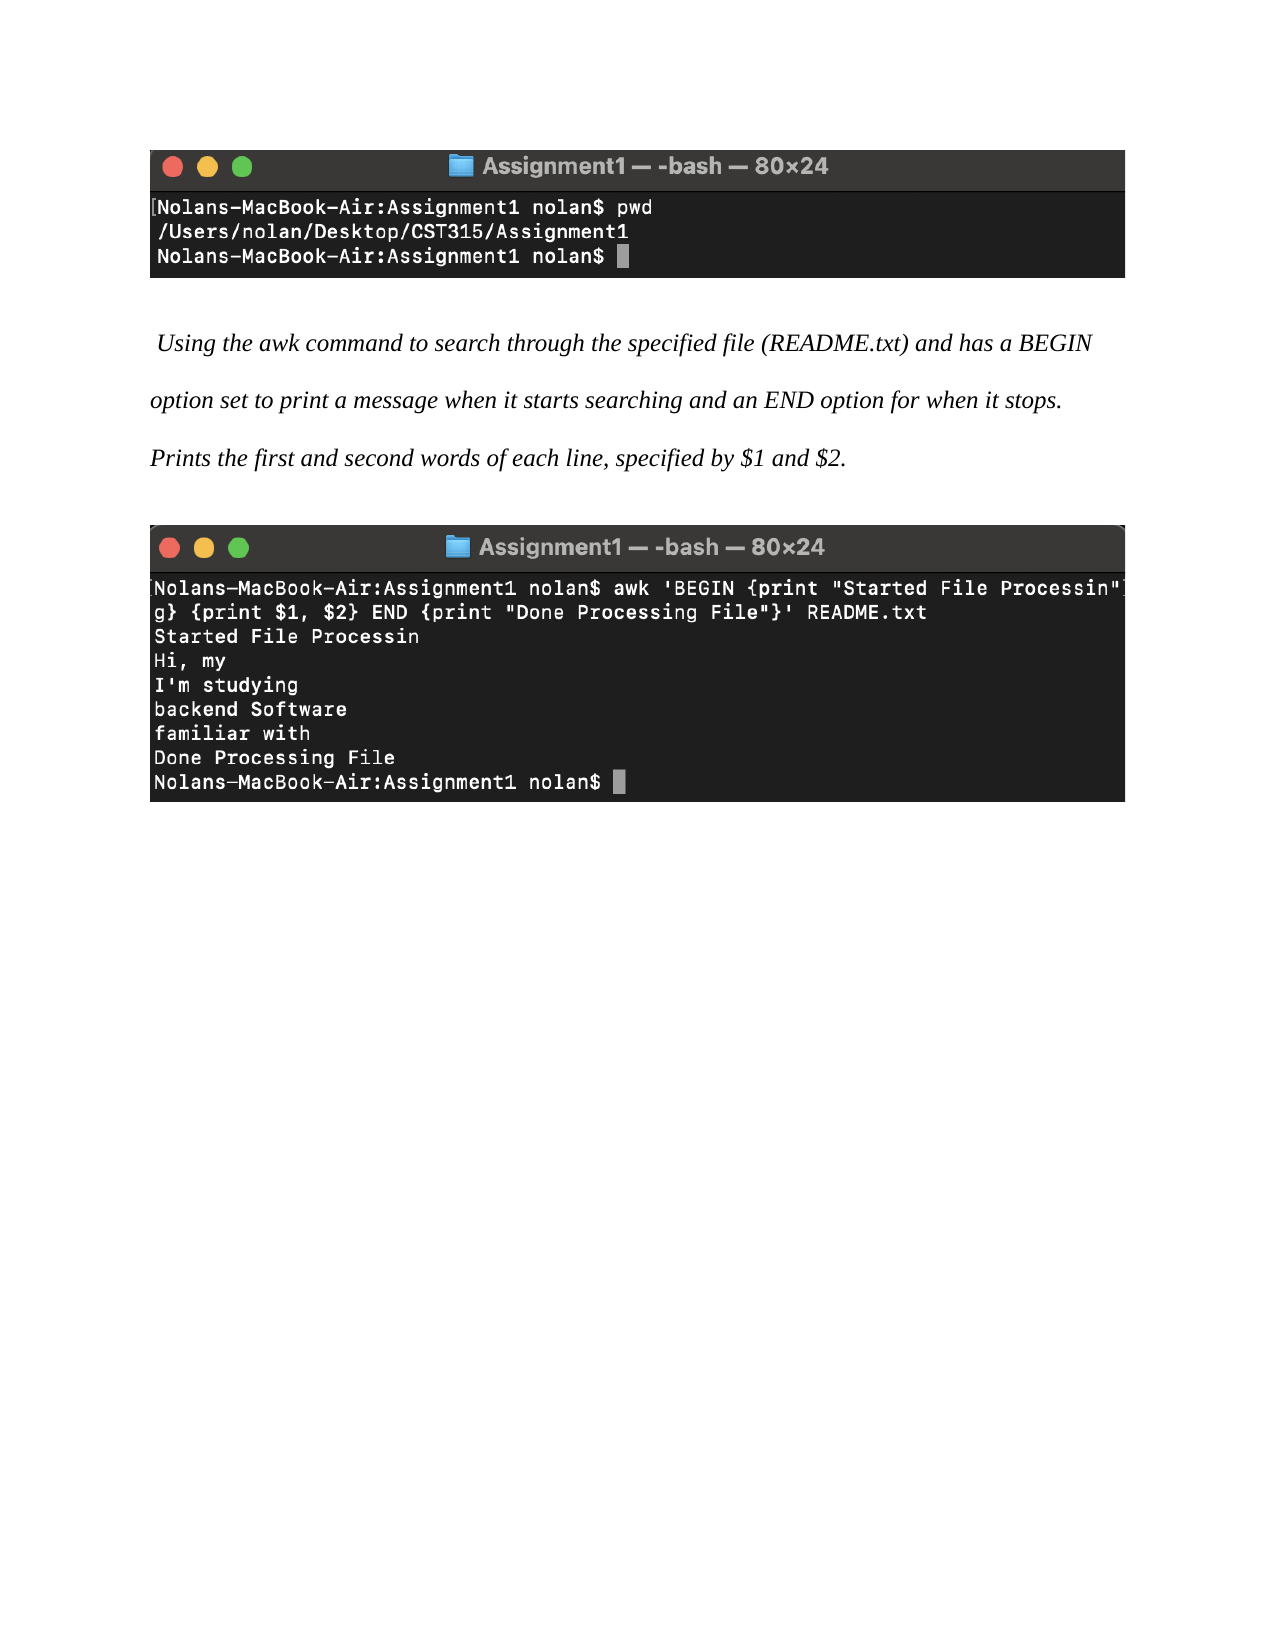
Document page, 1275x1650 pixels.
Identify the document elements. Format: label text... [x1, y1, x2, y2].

picture [150, 525, 1125, 802]
picture [150, 150, 1125, 278]
text Using the awk command to search through the specified file (README.txt) and has a BEGIN option set to print a message when it starts searching and an END option for when it stops. Prints the first and second words of each line, specified by $1 and $2. [150, 328, 1125, 472]
